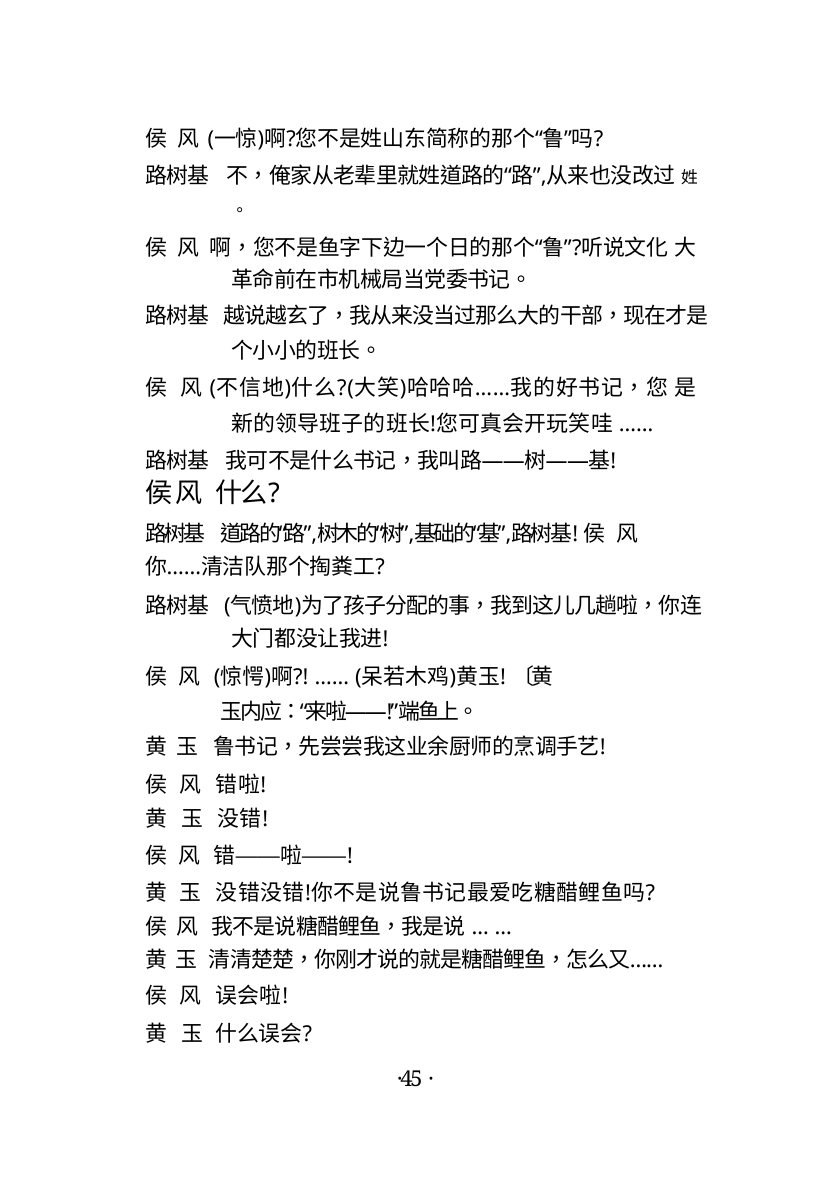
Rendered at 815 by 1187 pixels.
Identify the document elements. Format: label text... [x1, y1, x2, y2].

text 路树基 不，俺家从老辈里就姓道路的“路”,从来也没改过 姓 。 [145, 159, 712, 222]
text 侯 风 错——啦——! [145, 841, 714, 868]
text 侯 风 (不信地)什么?(大笑)哈哈哈……我的好书记，您 是新的领导班子的班长!您可真会开玩笑哇 …… [145, 372, 713, 438]
text 路树基 道路的“路”,树木的“树”,基础的“基”,路树基! 侯 风 你……清洁队那个掏粪工? [145, 518, 666, 580]
text 路树基 我可不是什么书记，我叫路——树——基! 侯 风 什么? [145, 445, 625, 510]
text 侯 风 啊，您不是鱼字下边一个日的那个“鲁”?听说文化 大革命前在市机械局当党委书记。 [145, 231, 713, 294]
text 黄 玉 什么误会? [145, 1019, 714, 1047]
text 黄 玉 鲁书记，先尝尝我这业余厨师的烹调手艺! [145, 733, 714, 760]
text 侯 风 (一惊)啊?您不是姓山东简称的那个“鲁”吗? [145, 124, 714, 152]
text 侯 风 错啦! 黄 玉 没错! [145, 769, 288, 833]
text 侯 风 (惊愕)啊?! …… (呆若木鸡)黄玉! 〔黄玉内应：“来啦——!”端鱼上。 [145, 661, 558, 726]
text 黄 玉 没错没错!你不是说鲁书记最爱吃糖醋鲤鱼吗? 侯 风 我不是说糖醋鲤鱼，我是说 … … [145, 877, 678, 940]
text 路树基 (气愤地)为了孩子分配的事，我到这儿几趟啦，你连 大门都没让我进! [145, 590, 712, 653]
text 黄 玉 清清楚楚，你刚才说的就是糖醋鲤鱼，怎么又…… 侯 风 误会啦! [145, 944, 687, 1010]
text 路树基 越说越玄了，我从来没当过那么大的干部，现在才是 个小小的班长。 [145, 301, 712, 364]
